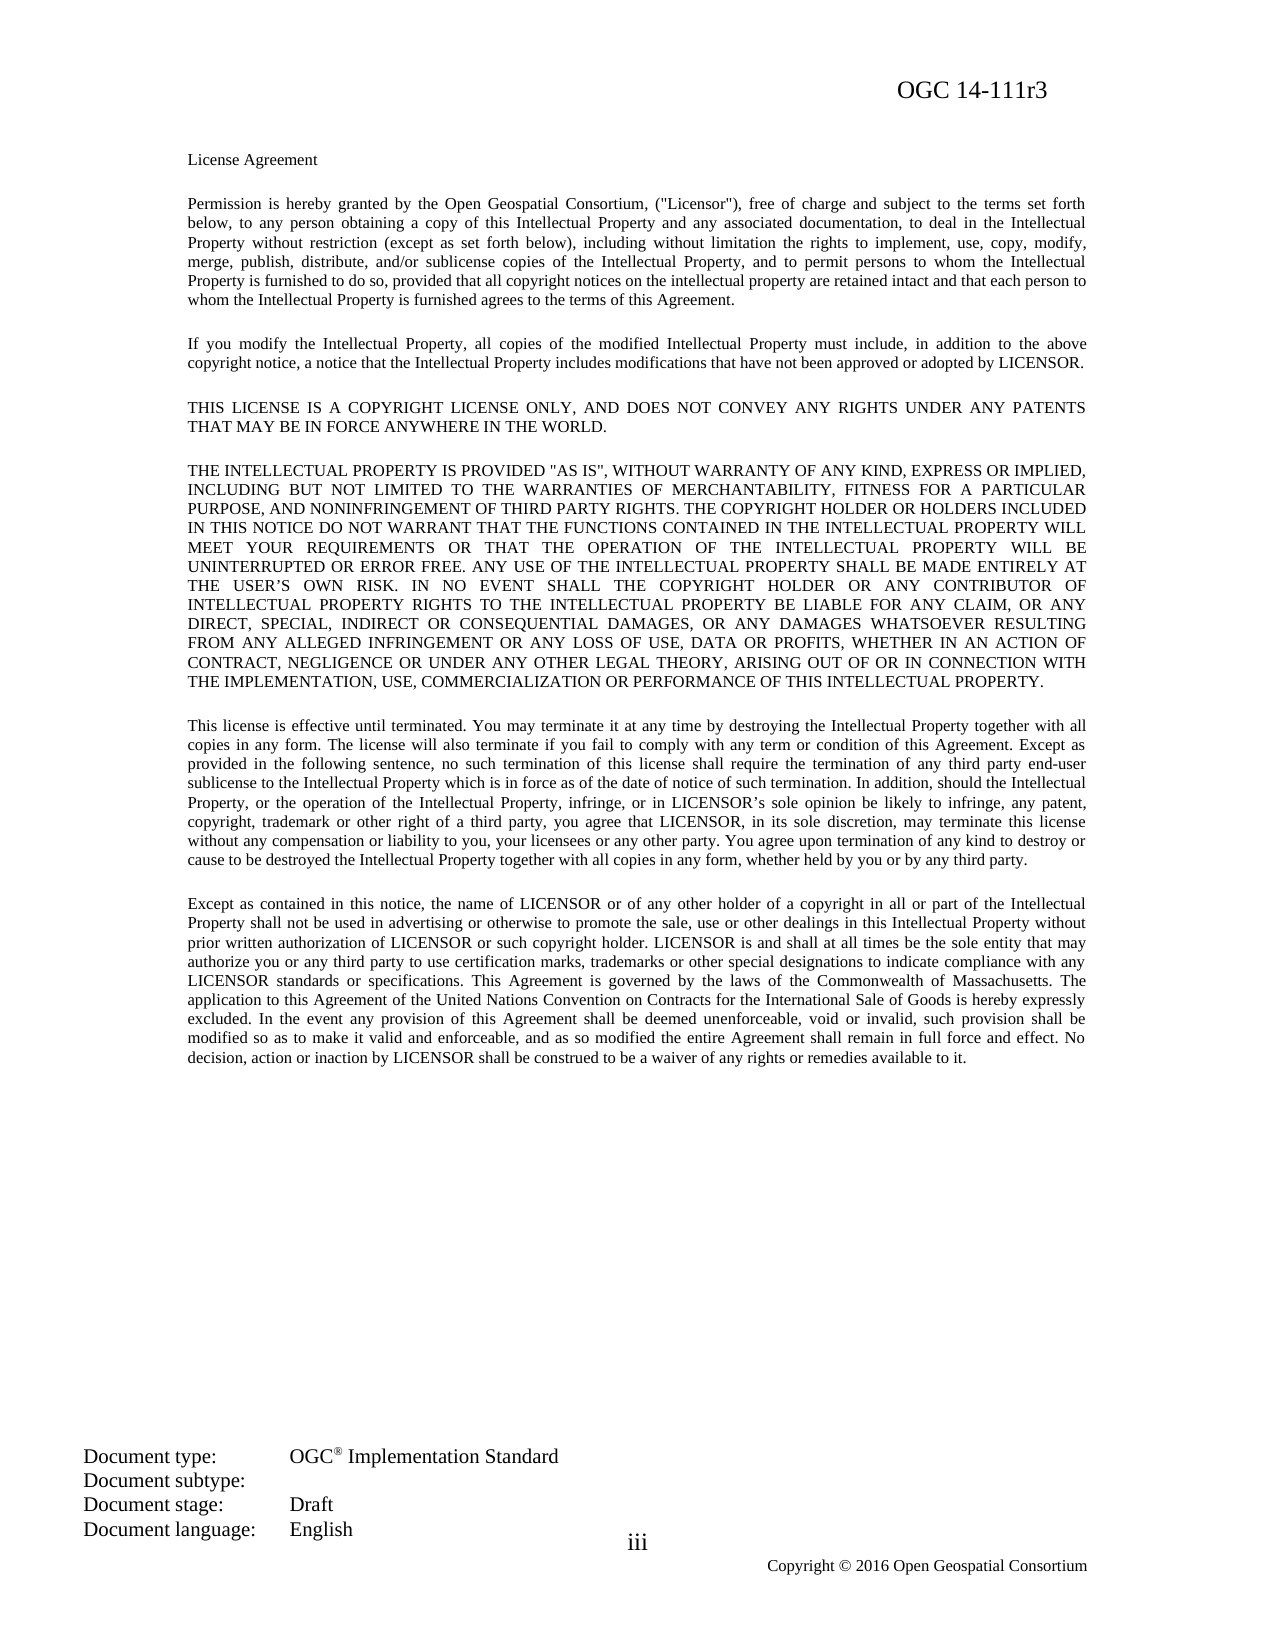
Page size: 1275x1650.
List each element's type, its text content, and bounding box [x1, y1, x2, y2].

text Document type: OGC® Implementation Standard [83, 1444, 983, 1468]
text This license is effective until terminated. You may terminate it at any time by destroying the Intellectual Property together with all copies in any form. The license will also terminate if you fail to comply with any term or condition of this Agreement. Except as provided in the following sentence, no such termination of this license shall require the termination of any third party end-user sublicense to the Intellectual Property which is in force as of the date of notice of such termination. In addition, should the Intellectual Property, or the operation of the Intellectual Property, infringe, or in LICENSOR’s sole opinion be likely to infringe, any patent, copyright, trademark or other right of a third party, you agree that LICENSOR, in its sole discretion, may terminate this license without any compensation or liability to you, your licensees or any other party. You agree upon termination of any kind to destroy or cause to be destroyed the Intellectual Property together with all copies in any form, whether held by you or by any third party. [187, 716, 1087, 869]
text Except as contained in this notice, the name of LICENSOR or of any other holder of a copyright in all or part of the Intellectual Property shall not be used in advertising or otherwise to promote the sale, use or other dealings in this Intellectual Property without prior written authorization of LICENSOR or such copyright holder. LICENSOR is and shall at all times be the sole entity that may authorize you or any third party to use certification marks, trademarks or other special designations to indicate compliance with any LICENSOR standards or specifications. This Agreement is governed by the laws of the Commonwealth of Massachusetts. The application to this Agreement of the United Nations Convention on Contracts for the International Sale of Goods is hereby expressly excluded. In the event any provision of this Agreement shall be deemed unenforceable, void or invalid, such provision shall be modified so as to make it valid and enforceable, and as so modified the entire Agreement shall remain in full force and effect. No decision, action or inaction by LICENSOR shall be construed to be a waiver of any rights or remedies available to it. [187, 894, 1087, 1067]
text THE INTELLECTUAL PROPERTY IS PROVIDED "AS IS", WITHOUT WARRANTY OF ANY KIND, EXPRESS OR IMPLIED, INCLUDING BUT NOT LIMITED TO THE WARRANTIES OF MERCHANTABILITY, FITNESS FOR A PARTICULAR PURPOSE, AND NONINFRINGEMENT OF THIRD PARTY RIGHTS. THE COPYRIGHT HOLDER OR HOLDERS INCLUDED IN THIS NOTICE DO NOT WARRANT THAT THE FUNCTIONS CONTAINED IN THE INTELLECTUAL PROPERTY WILL MEET YOUR REQUIREMENTS OR THAT THE OPERATION OF THE INTELLECTUAL PROPERTY WILL BE UNINTERRUPTED OR ERROR FREE. ANY USE OF THE INTELLECTUAL PROPERTY SHALL BE MADE ENTIRELY AT THE USER’S OWN RISK. IN NO EVENT SHALL THE COPYRIGHT HOLDER OR ANY CONTRIBUTOR OF INTELLECTUAL PROPERTY RIGHTS TO THE INTELLECTUAL PROPERTY BE LIABLE FOR ANY CLAIM, OR ANY DIRECT, SPECIAL, INDIRECT OR CONSEQUENTIAL DAMAGES, OR ANY DAMAGES WHATSOEVER RESULTING FROM ANY ALLEGED INFRINGEMENT OR ANY LOSS OF USE, DATA OR PROFITS, WHETHER IN AN ACTION OF CONTRACT, NEGLIGENCE OR UNDER ANY OTHER LEGAL THEORY, ARISING OUT OF OR IN CONNECTION WITH THE IMPLEMENTATION, USE, COMMERCIALIZATION OR PERFORMANCE OF THIS INTELLECTUAL PROPERTY. [187, 461, 1087, 691]
text THIS LICENSE IS A COPYRIGHT LICENSE ONLY, AND DOES NOT CONVEY ANY RIGHTS UNDER ANY PATENTS THAT MAY BE IN FORCE ANYWHERE IN THE WORLD. [187, 397, 1087, 436]
text Document stage: Draft [83, 1492, 983, 1516]
text Document subtype: [83, 1468, 983, 1492]
text Document language: English [83, 1516, 983, 1541]
text License Agreement [187, 150, 1087, 169]
text Permission is hereby granted by the Open Geospatial Consortium, ("Licensor"), free of charge and subject to the terms set forth below, to any person obtaining a copy of this Intellectual Property and any associated documentation, to deal in the Intellectual Property without restriction (except as set forth below), including without limitation the rights to implement, use, copy, modify, merge, publish, distribute, and/or sublicense copies of the Intellectual Property, and to permit persons to whom the Intellectual Property is furnished to do so, provided that all copyright notices on the intellectual property are retained intact and that each person to whom the Intellectual Property is furnished agrees to the terms of this Agreement. [187, 194, 1087, 309]
text If you modify the Intellectual Property, all copies of the modified Intellectual Property must include, in addition to the above copyright notice, a notice that the Intellectual Property includes modifications that have not been approved or adopted by LICENSOR. [187, 334, 1087, 372]
